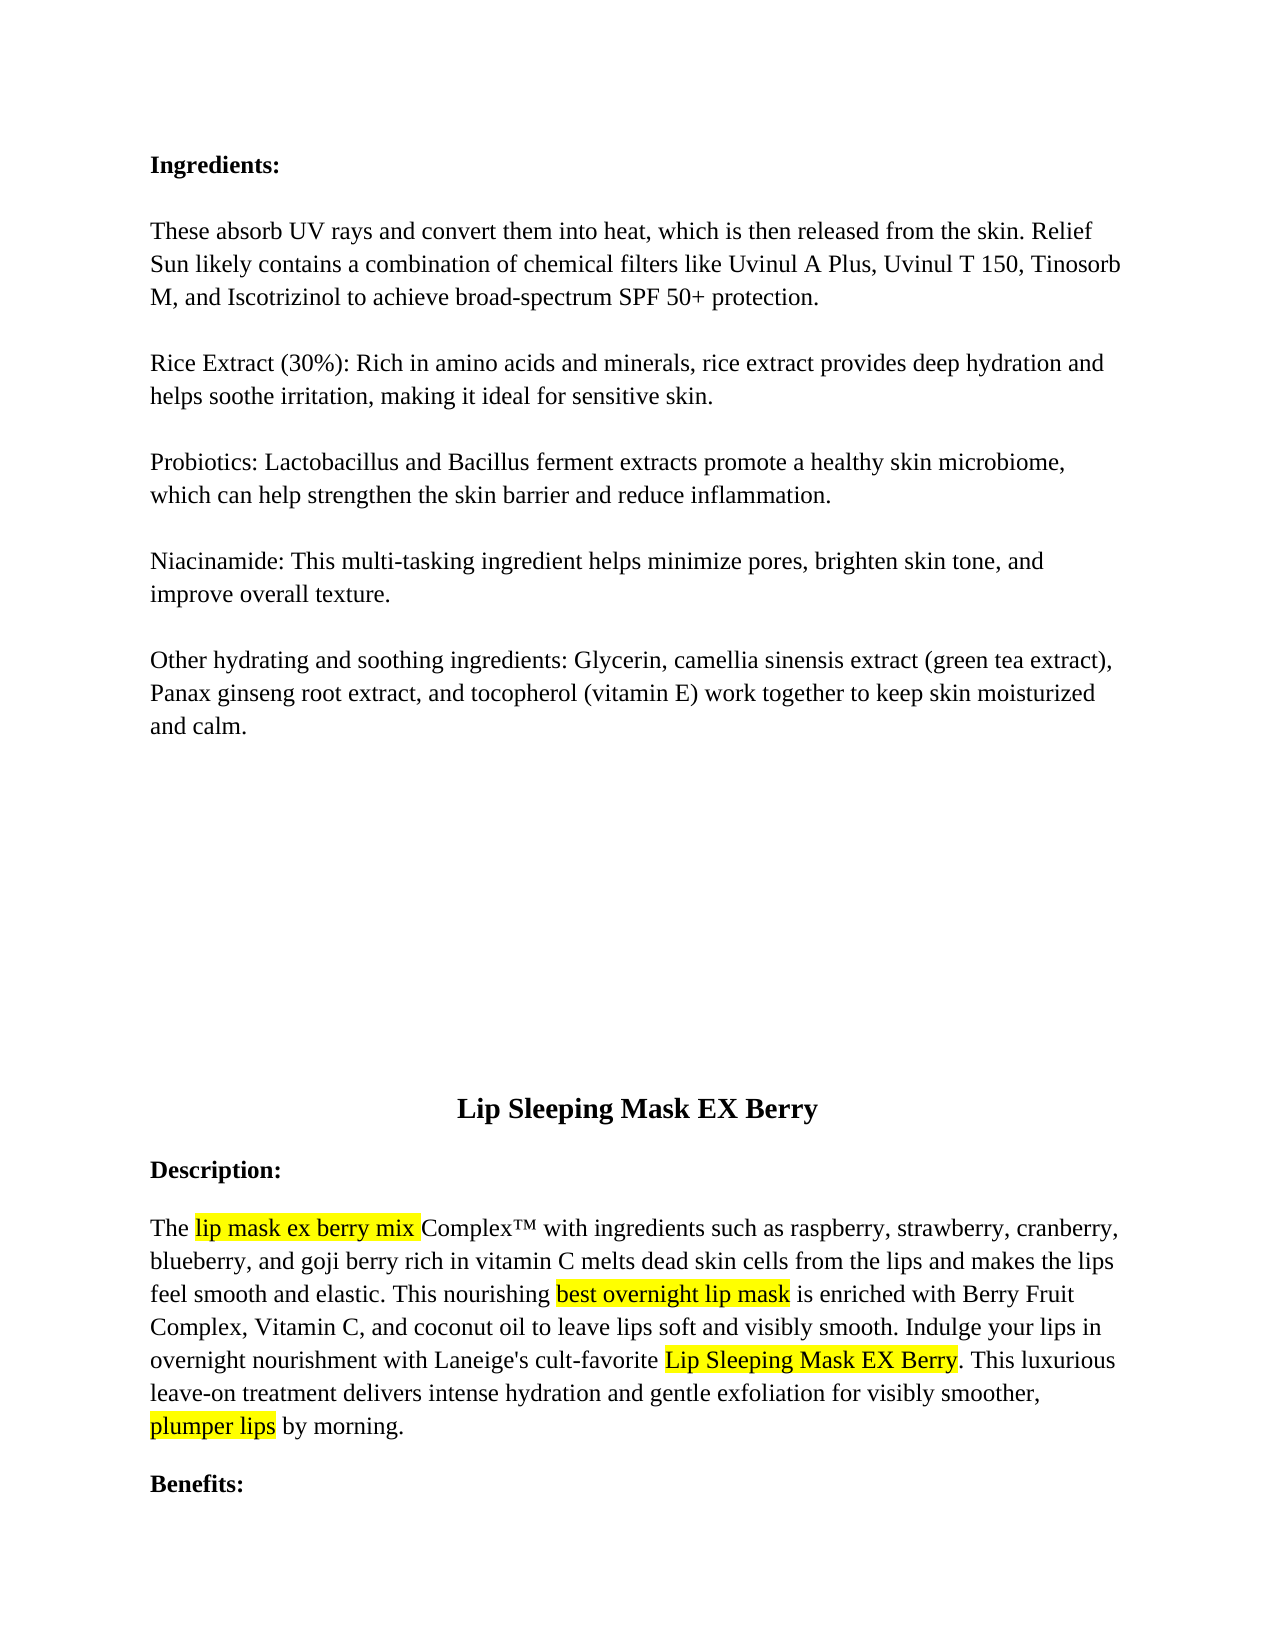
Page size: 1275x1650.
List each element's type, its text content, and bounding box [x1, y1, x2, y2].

text Ingredients: [150, 150, 1125, 179]
text Lip Sleeping Mask EX Berry [150, 1091, 1125, 1125]
text These absorb UV rays and convert them into heat, which is then released from the skin. Relief Sun likely contains a combination of chemical filters like Uvinul A Plus, Uvinul T 150, Tinosorb M, and Iscotrizinol to achieve broad-spectrum SPF 50+ protection. [150, 216, 1125, 311]
text The lip mask ex berry mix Complex™ with ingredients such as raspberry, strawberry, cranberry, blueberry, and goji berry rich in vitamin C melts dead skin cells from the lips and makes the lips feel smooth and elastic. This nourishing best overnight lip mask is enriched with Berry Fruit Complex, Vitamin C, and coconut oil to leave lips soft and visibly smooth. Indulge your lips in overnight nourishment with Laneige's cult-favorite Lip Sleeping Mask EX Berry. This luxurious leave-on treatment delivers intense hydration and gentle exfoliation for visibly smoother, plumper lips by morning. [150, 1213, 1125, 1439]
text Benefits: [150, 1469, 1125, 1498]
text Description: [150, 1155, 1125, 1183]
text Niacinamide: This multi-tasking ingredient helps minimize pores, brighten skin tone, and improve overall texture. [150, 546, 1125, 608]
text Other hydrating and soothing ingredients: Glycerin, camellia sinensis extract (green tea extract), Panax ginseng root extract, and tocopherol (vitamin E) work together to keep skin moisturized and calm. [150, 645, 1125, 740]
text Rice Extract (30%): Rich in amino acids and minerals, rice extract provides deep hydration and helps soothe irritation, making it ideal for sensitive skin. [150, 348, 1125, 410]
text Probiotics: Lactobacillus and Bacillus ferment extracts promote a healthy skin microbiome, which can help strengthen the skin barrier and reduce inflammation. [150, 447, 1125, 509]
